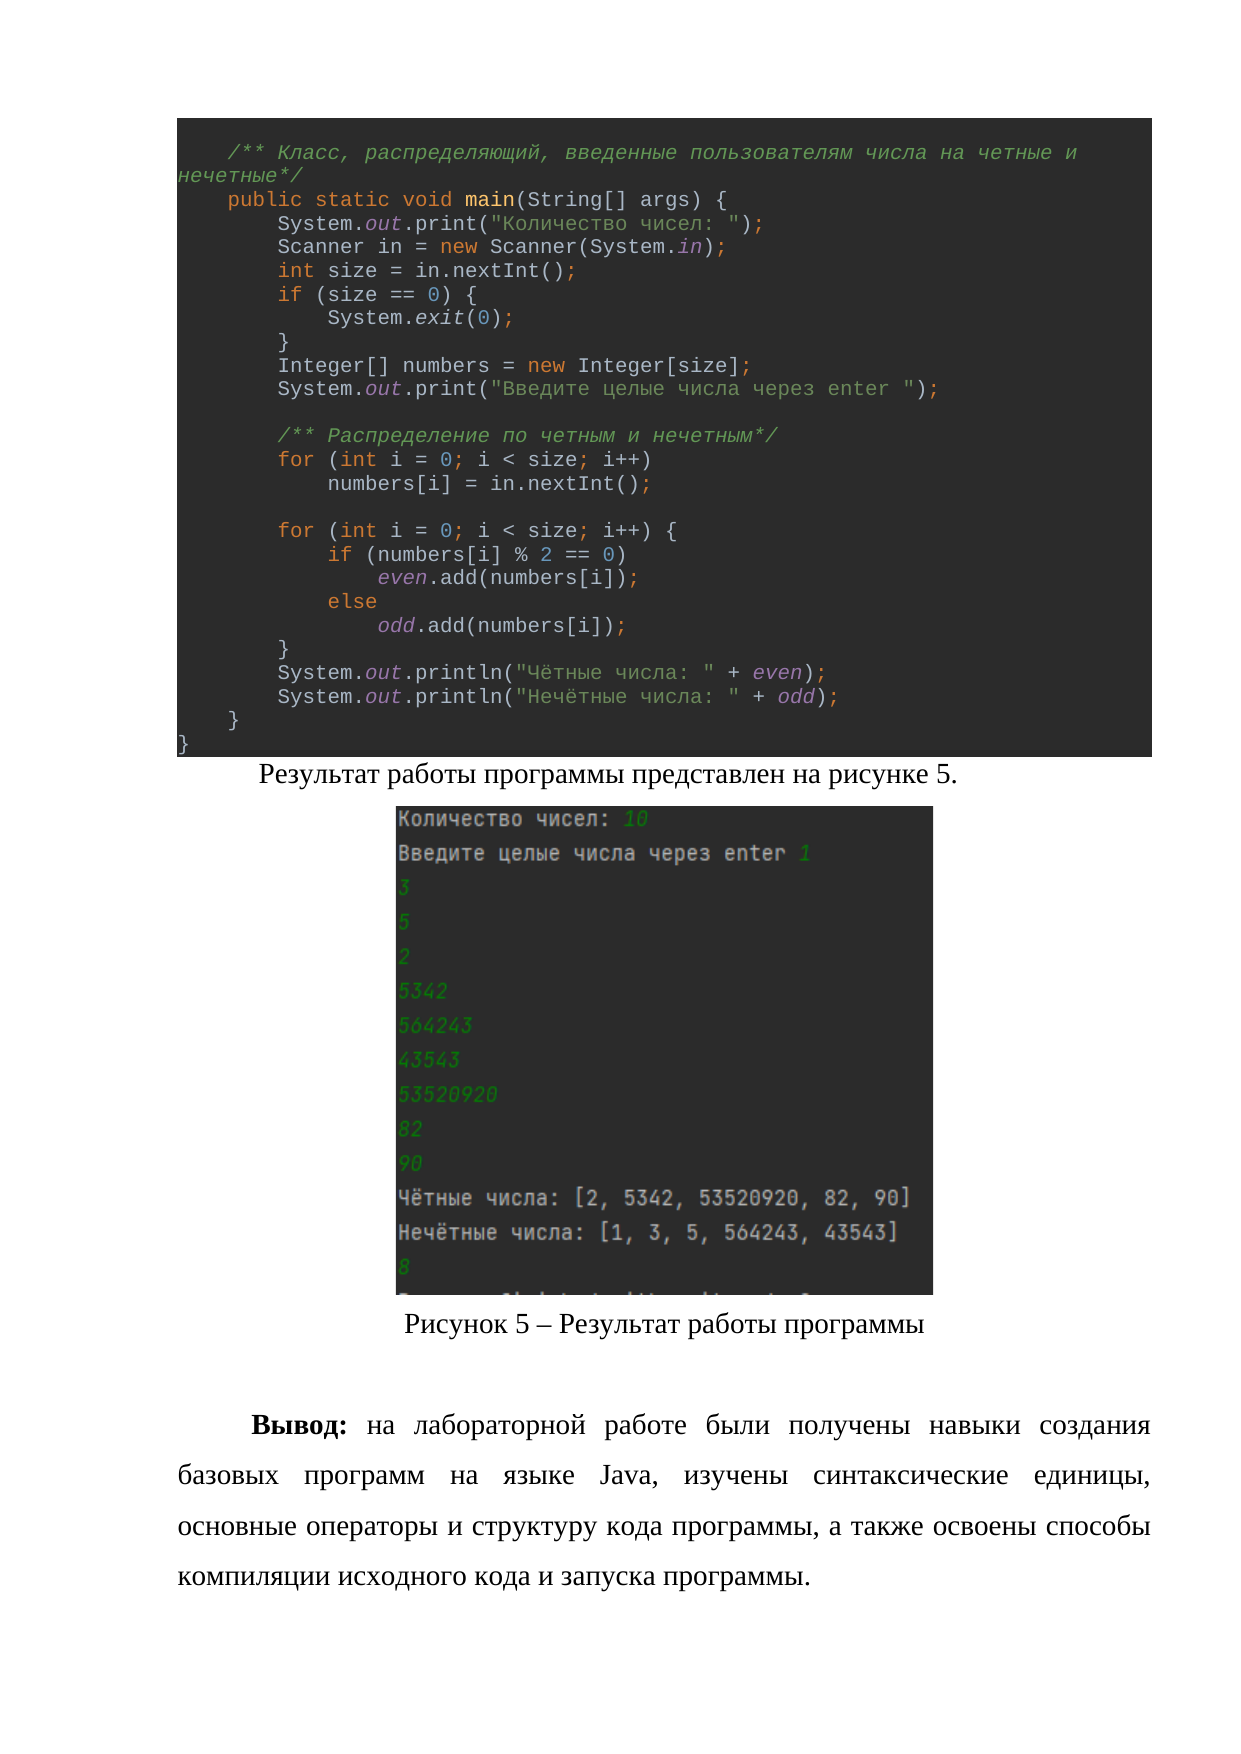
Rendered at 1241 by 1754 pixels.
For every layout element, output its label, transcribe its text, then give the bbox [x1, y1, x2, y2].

text Рисунок 5 – Результат работы программы [177, 1306, 1152, 1340]
picture [395, 806, 934, 1295]
text Результат работы программы представлен на рисунке 5. [177, 757, 1152, 790]
text Вывод: на лабораторной работе были получены навыки создания базовых программ на языке Java, изучены синтаксические единицы, основные операторы и структуру кода программы, а также освоены способы компиляции исходного кода и запуска программы. [177, 1407, 1152, 1591]
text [177, 118, 1152, 757]
